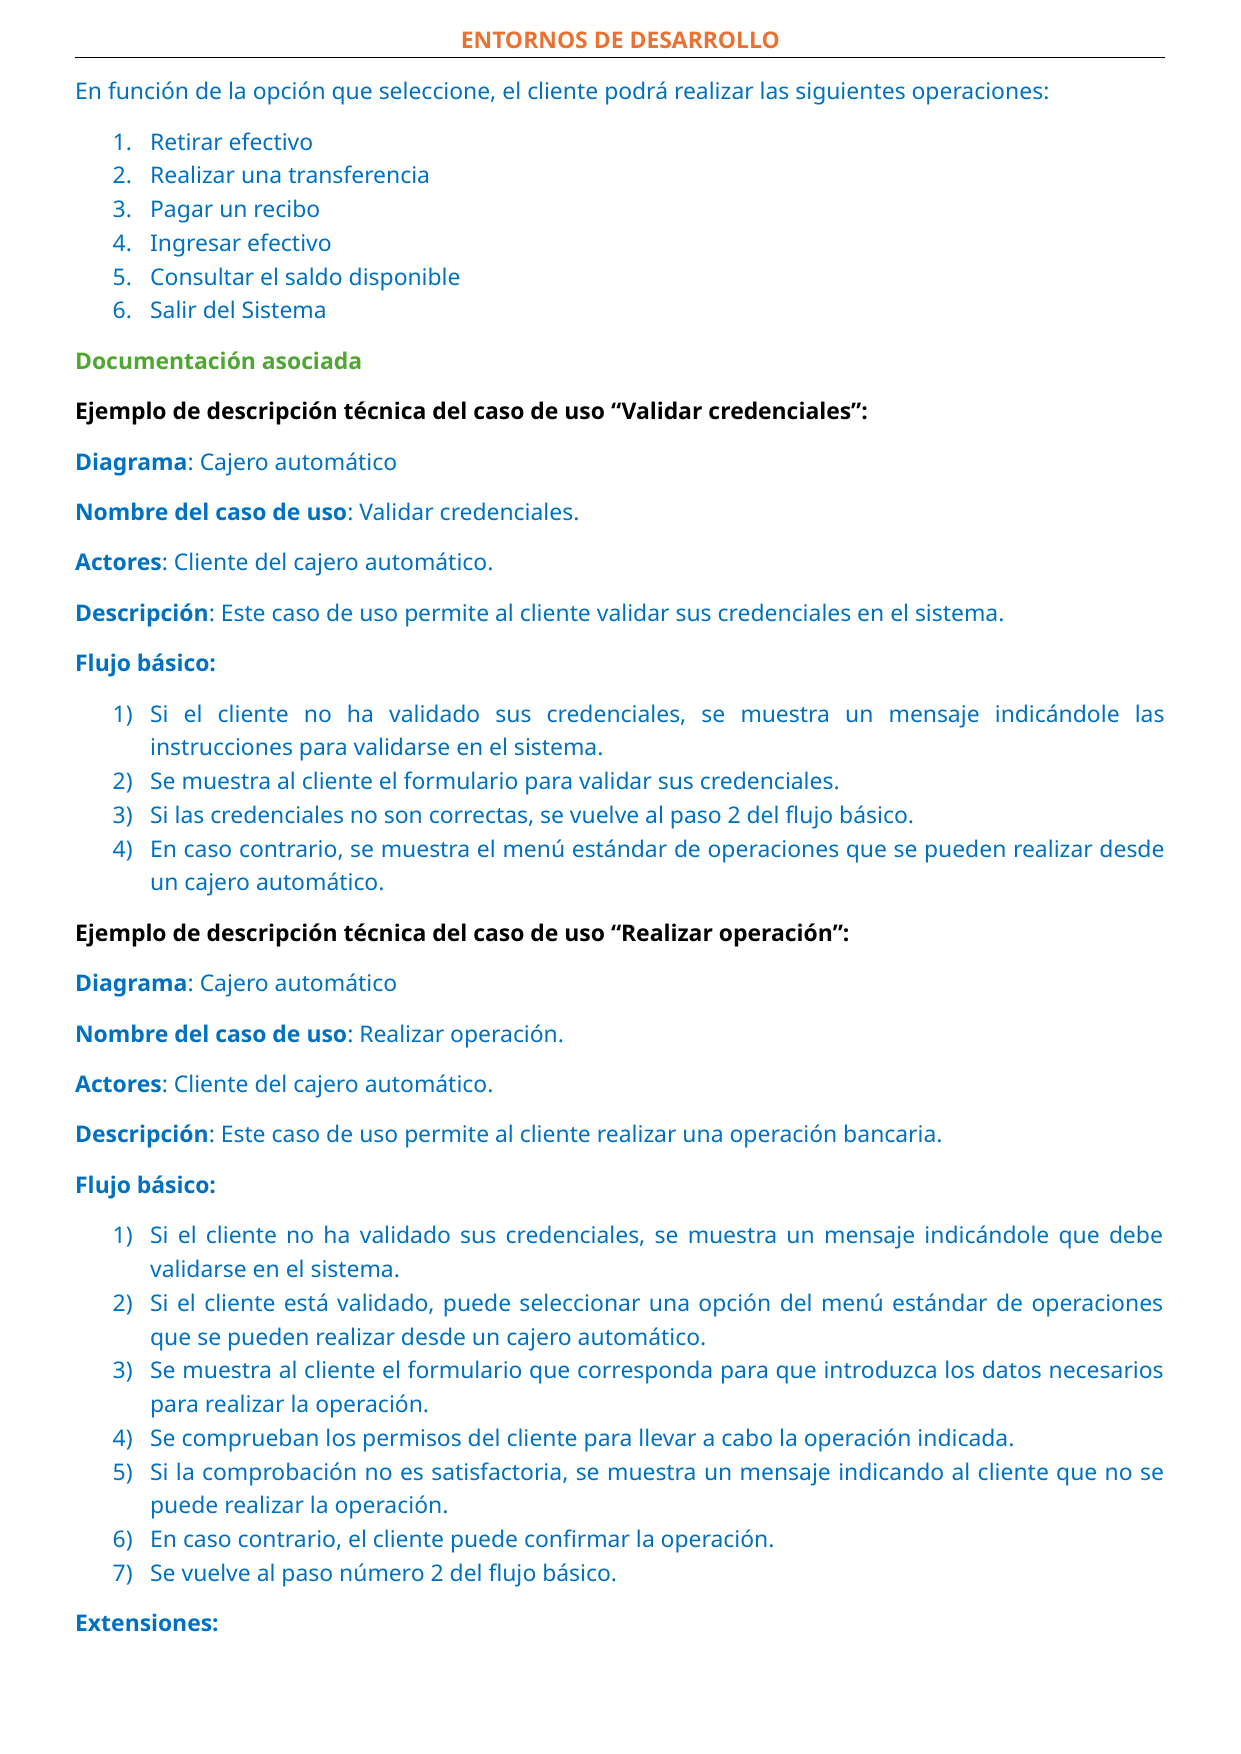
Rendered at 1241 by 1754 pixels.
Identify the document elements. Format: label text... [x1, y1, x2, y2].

list Si las credenciales no son correctas, se vuelve al paso 2 del flujo básico. [112, 799, 1165, 830]
text Ejemplo de descripción técnica del caso de uso “Realizar operación”: [75, 917, 1165, 948]
text Flujo básico: [75, 647, 1165, 678]
text En función de la opción que seleccione, el cliente podrá realizar las siguientes operaciones: [75, 75, 1165, 106]
list Se comprueban los permisos del cliente para llevar a cabo la operación indicada. [112, 1422, 1165, 1453]
list Se muestra al cliente el formulario que corresponda para que introduzca los datos necesarios para realizar la operación. [112, 1354, 1165, 1419]
list Si la comprobación no es satisfactoria, se muestra un mensaje indicando al cliente que no se puede realizar la operación. [112, 1455, 1165, 1520]
list Pagar un recibo [112, 193, 1165, 224]
text Descripción: Este caso de uso permite al cliente validar sus credenciales en el sistema. [75, 597, 1165, 628]
text Nombre del caso de uso: Validar credenciales. [75, 496, 1165, 527]
list Realizar una transferencia [112, 159, 1165, 190]
text Ejemplo de descripción técnica del caso de uso “Validar credenciales”: [75, 395, 1165, 426]
list Salir del Sistema [112, 294, 1165, 325]
list Si el cliente está validado, puede seleccionar una opción del menú estándar de operaciones que se pueden realizar desde un cajero automático. [112, 1287, 1165, 1352]
text Diagrama: Cajero automático [75, 967, 1165, 998]
list Consultar el saldo disponible [112, 260, 1165, 292]
list Se vuelve al paso número 2 del flujo básico. [112, 1557, 1165, 1588]
list Ingresar efectivo [112, 227, 1165, 258]
list Retirar efectivo [112, 125, 1165, 157]
text Nombre del caso de uso: Realizar operación. [75, 1017, 1165, 1049]
text Descripción: Este caso de uso permite al cliente realizar una operación bancaria. [75, 1118, 1165, 1149]
text Diagrama: Cajero automático [75, 445, 1165, 477]
text Flujo básico: [75, 1169, 1165, 1200]
text Actores: Cliente del cajero automático. [75, 546, 1165, 577]
text Extensiones: [75, 1607, 1165, 1638]
list Si el cliente no ha validado sus credenciales, se muestra un mensaje indicándole las instrucciones para validarse en el sistema. [112, 697, 1165, 762]
list En caso contrario, el cliente puede confirmar la operación. [112, 1523, 1165, 1554]
text Documentación asociada [75, 344, 1165, 376]
list Se muestra al cliente el formulario para validar sus credenciales. [112, 765, 1165, 796]
list En caso contrario, se muestra el menú estándar de operaciones que se pueden realizar desde un cajero automático. [112, 832, 1165, 897]
text Actores: Cliente del cajero automático. [75, 1068, 1165, 1099]
list Si el cliente no ha validado sus credenciales, se muestra un mensaje indicándole que debe validarse en el sistema. [112, 1219, 1165, 1284]
